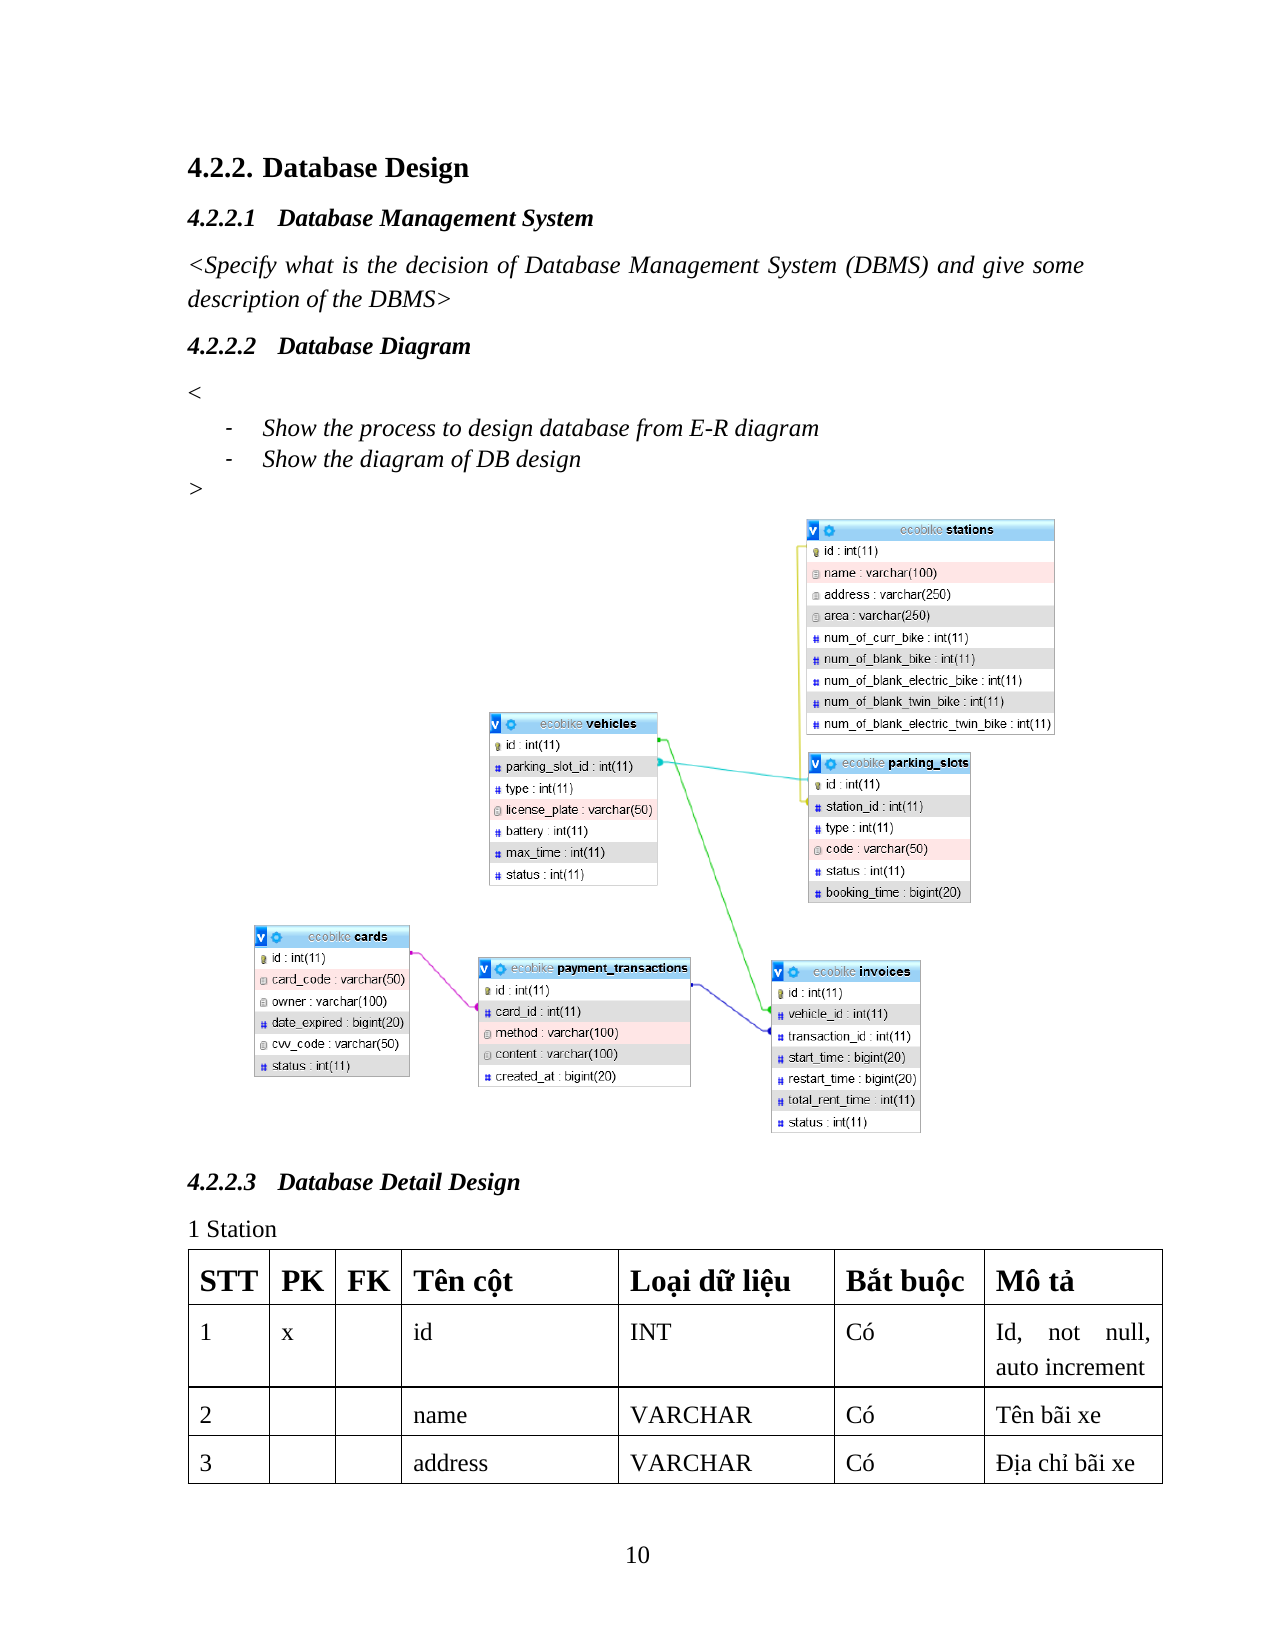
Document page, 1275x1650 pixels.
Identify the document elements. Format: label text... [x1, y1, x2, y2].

table_header FK [336, 1250, 401, 1304]
table_cell 1 [189, 1305, 269, 1386]
table_cell name [402, 1388, 618, 1434]
text > [187, 474, 1087, 502]
subtitle Database Detail Design [187, 1167, 1087, 1196]
table_cell Có [835, 1436, 984, 1482]
table_cell address [402, 1436, 618, 1482]
table_cell 3 [189, 1436, 269, 1482]
subtitle Database Design [187, 150, 1087, 183]
list Show the process to design database from E-R diagram [225, 413, 1087, 443]
picture [187, 502, 1088, 1155]
table_cell [336, 1305, 401, 1386]
text <Specify what is the decision of Database Management System (DBMS) and give some description of the DBMS> [187, 250, 1087, 313]
table_header STT [189, 1250, 269, 1304]
table_cell [270, 1436, 335, 1482]
table_cell VARCHAR [619, 1436, 834, 1482]
table_cell Có [835, 1388, 984, 1434]
table_cell Địa chỉ bãi xe [985, 1436, 1162, 1482]
table_cell Có [835, 1305, 984, 1386]
table_cell [336, 1388, 401, 1434]
table_cell VARCHAR [619, 1388, 834, 1434]
subtitle Database Diagram [187, 331, 1087, 360]
table_cell 2 [189, 1388, 269, 1434]
table_header PK [270, 1250, 335, 1304]
table_header Loại dữ liệu [619, 1250, 834, 1304]
table_cell INT [619, 1305, 834, 1386]
table_cell Tên bãi xe [985, 1388, 1162, 1434]
table_header Bắt buộc [835, 1250, 984, 1304]
table_cell [336, 1436, 401, 1482]
table_cell x [270, 1305, 335, 1386]
table_cell Id, not null, auto increment [985, 1305, 1162, 1386]
text < [187, 378, 1087, 407]
text 1 Station [187, 1214, 1087, 1243]
subtitle Database Management System [187, 203, 1087, 231]
table_header Tên cột [402, 1250, 618, 1304]
list Show the diagram of DB design [225, 443, 1087, 474]
table_cell [270, 1388, 335, 1434]
table_cell id [402, 1305, 618, 1386]
table_header Mô tả [985, 1250, 1162, 1304]
